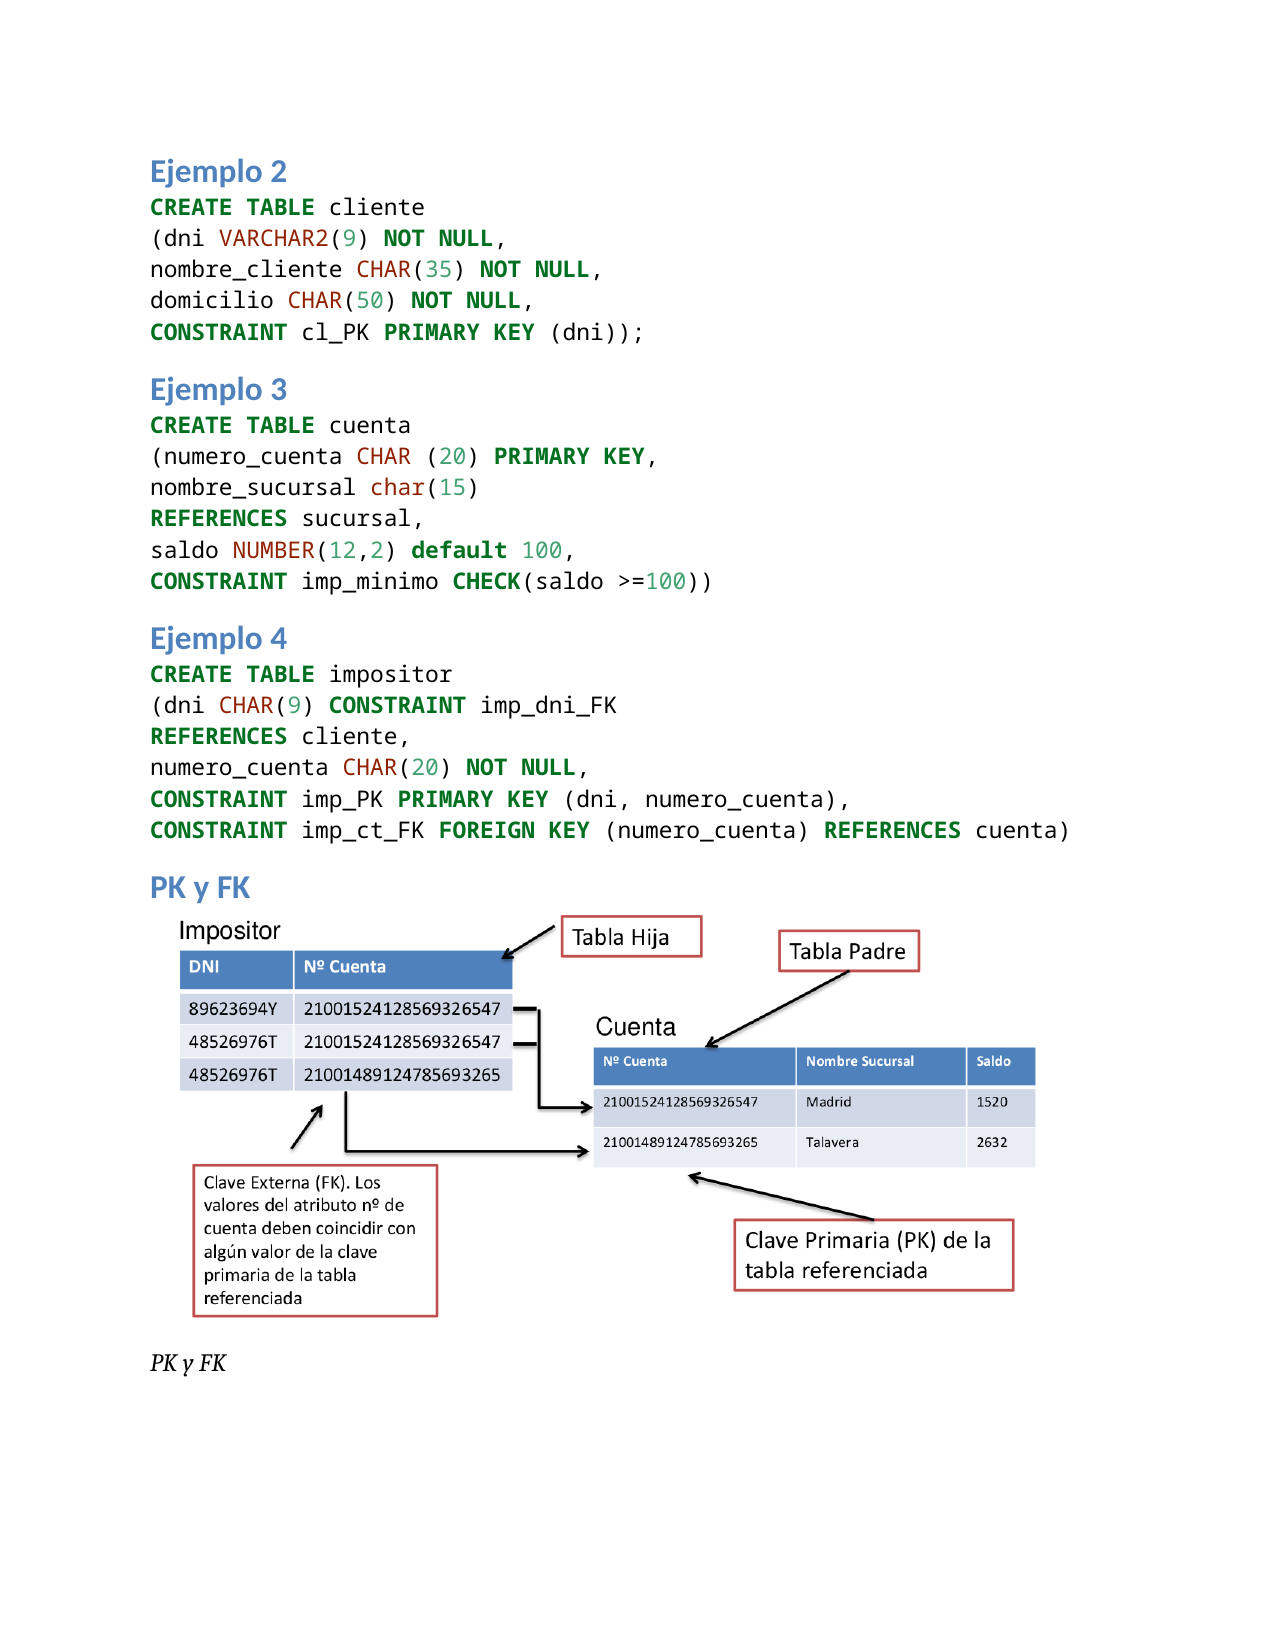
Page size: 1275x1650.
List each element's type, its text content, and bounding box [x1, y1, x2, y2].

picture [168, 906, 1044, 1328]
text PK y FK [150, 1349, 1125, 1378]
text CREATE TABLE cuenta (numero_cuenta CHAR (20) PRIMARY KEY, nombre_sucursal char(15) REFERENCES sucursal, saldo NUMBER(12,2) default 100, CONSTRAINT imp_minimo CHECK(saldo >=100)) [150, 408, 1125, 596]
text CREATE TABLE cliente (dni VARCHAR2(9) NOT NULL, nombre_cliente CHAR(35) NOT NULL, domicilio CHAR(50) NOT NULL, CONSTRAINT cl_PK PRIMARY KEY (dni)); [150, 191, 1125, 347]
subtitle Ejemplo 3 [150, 368, 1125, 408]
subtitle Ejemplo 2 [150, 150, 1125, 191]
text CREATE TABLE impositor (dni CHAR(9) CONSTRAINT imp_dni_FK REFERENCES cliente, numero_cuenta CHAR(20) NOT NULL, CONSTRAINT imp_PK PRIMARY KEY (dni, numero_cuenta), CONSTRAINT imp_ct_FK FOREIGN KEY (numero_cuenta) REFERENCES cuenta) [150, 658, 1125, 845]
subtitle Ejemplo 4 [150, 617, 1125, 658]
subtitle PK y FK [150, 866, 1125, 907]
